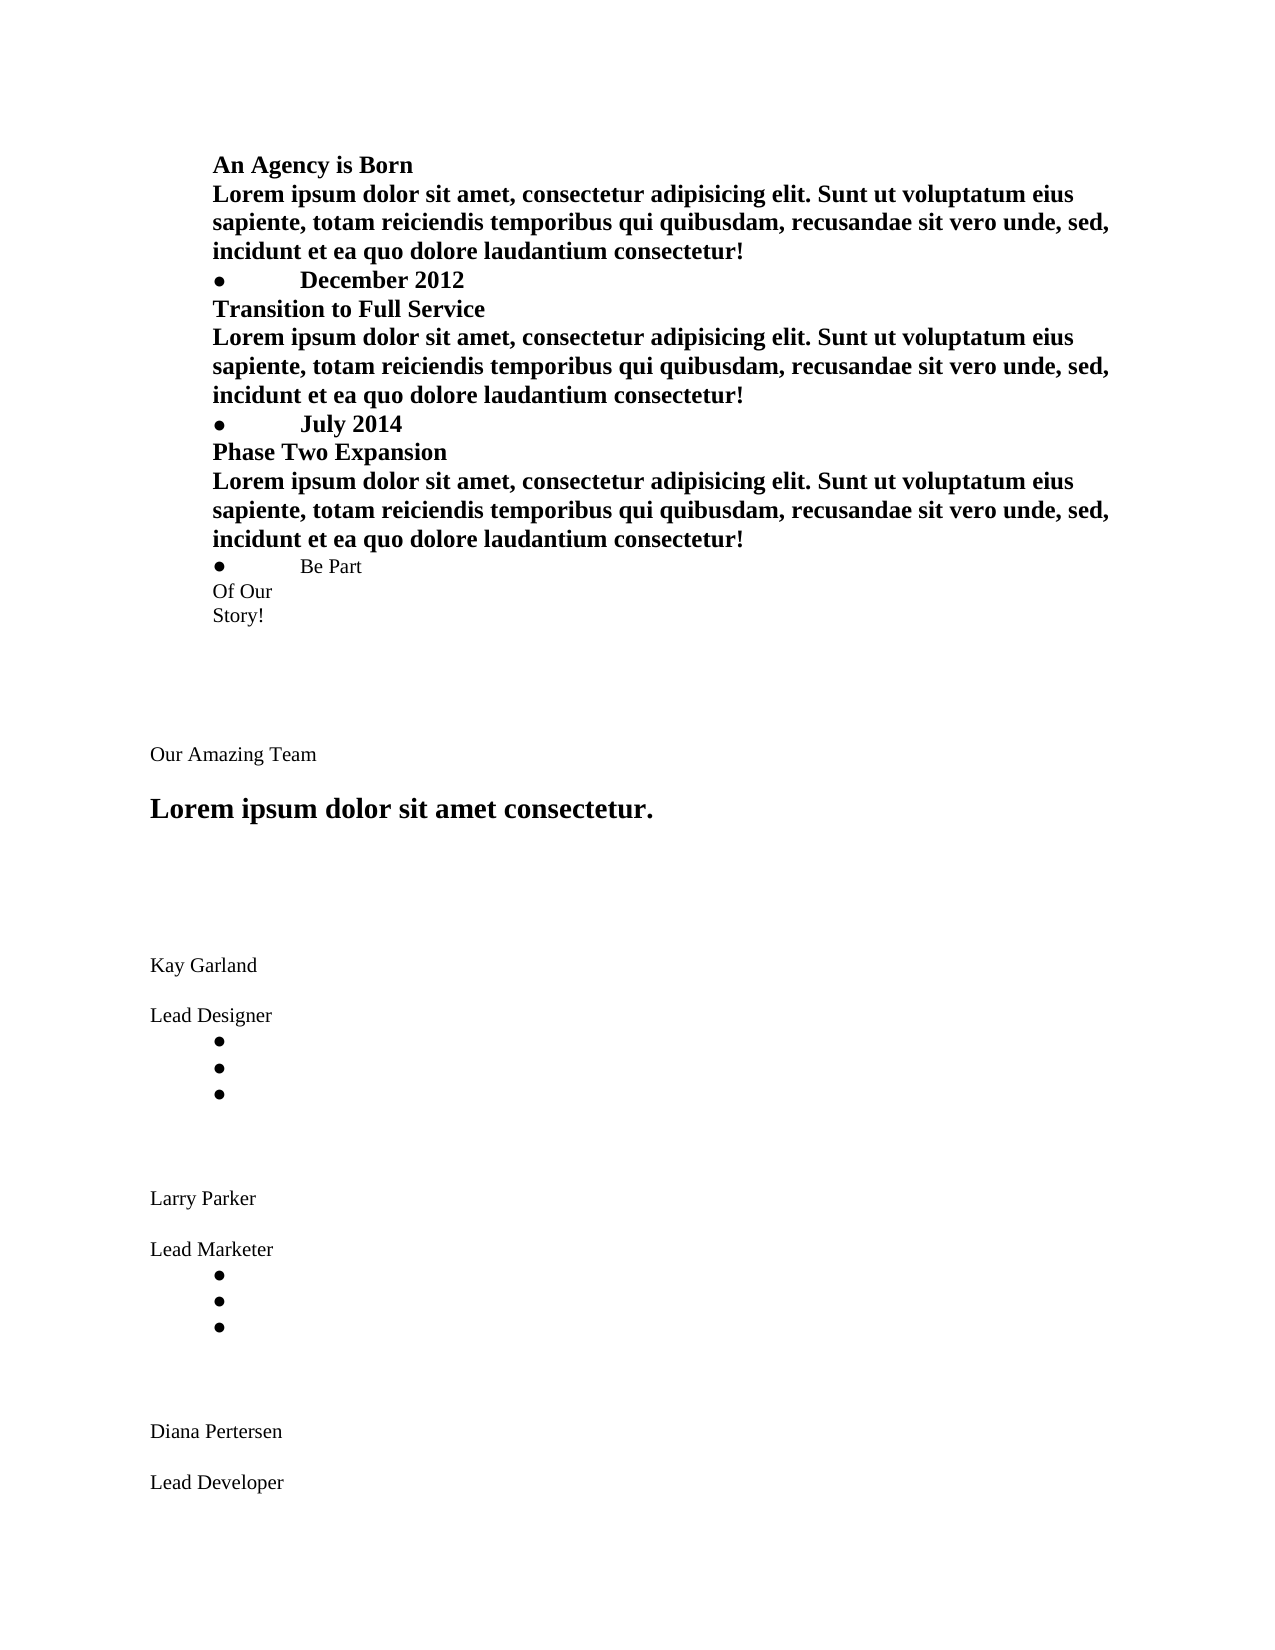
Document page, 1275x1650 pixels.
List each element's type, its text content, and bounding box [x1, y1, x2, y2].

subtitle December 2012 Transition to Full Service Lorem ipsum dolor sit amet, consectetur adipisicing elit. Sunt ut voluptatum eius sapiente, totam reiciendis temporibus qui quibusdam, recusandae sit vero unde, sed, incidunt et ea quo dolore laudantium consectetur! [212, 265, 1125, 409]
text Lead Designer [150, 1003, 1125, 1027]
text Our Amazing Team [150, 742, 1125, 766]
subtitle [212, 150, 1125, 265]
text Lead Developer [150, 1469, 1125, 1494]
text Lead Marketer [150, 1236, 1125, 1261]
text Kay Garland [150, 953, 1125, 977]
text Larry Parker [150, 1186, 1125, 1210]
text Diana Pertersen [150, 1419, 1125, 1443]
subtitle Lorem ipsum dolor sit amet consectetur. [150, 791, 1125, 824]
list Be Part Of Our Story! [212, 552, 1125, 627]
subtitle July 2014 Phase Two Expansion Lorem ipsum dolor sit amet, consectetur adipisicing elit. Sunt ut voluptatum eius sapiente, totam reiciendis temporibus qui quibusdam, recusandae sit vero unde, sed, incidunt et ea quo dolore laudantium consectetur! [212, 409, 1125, 552]
